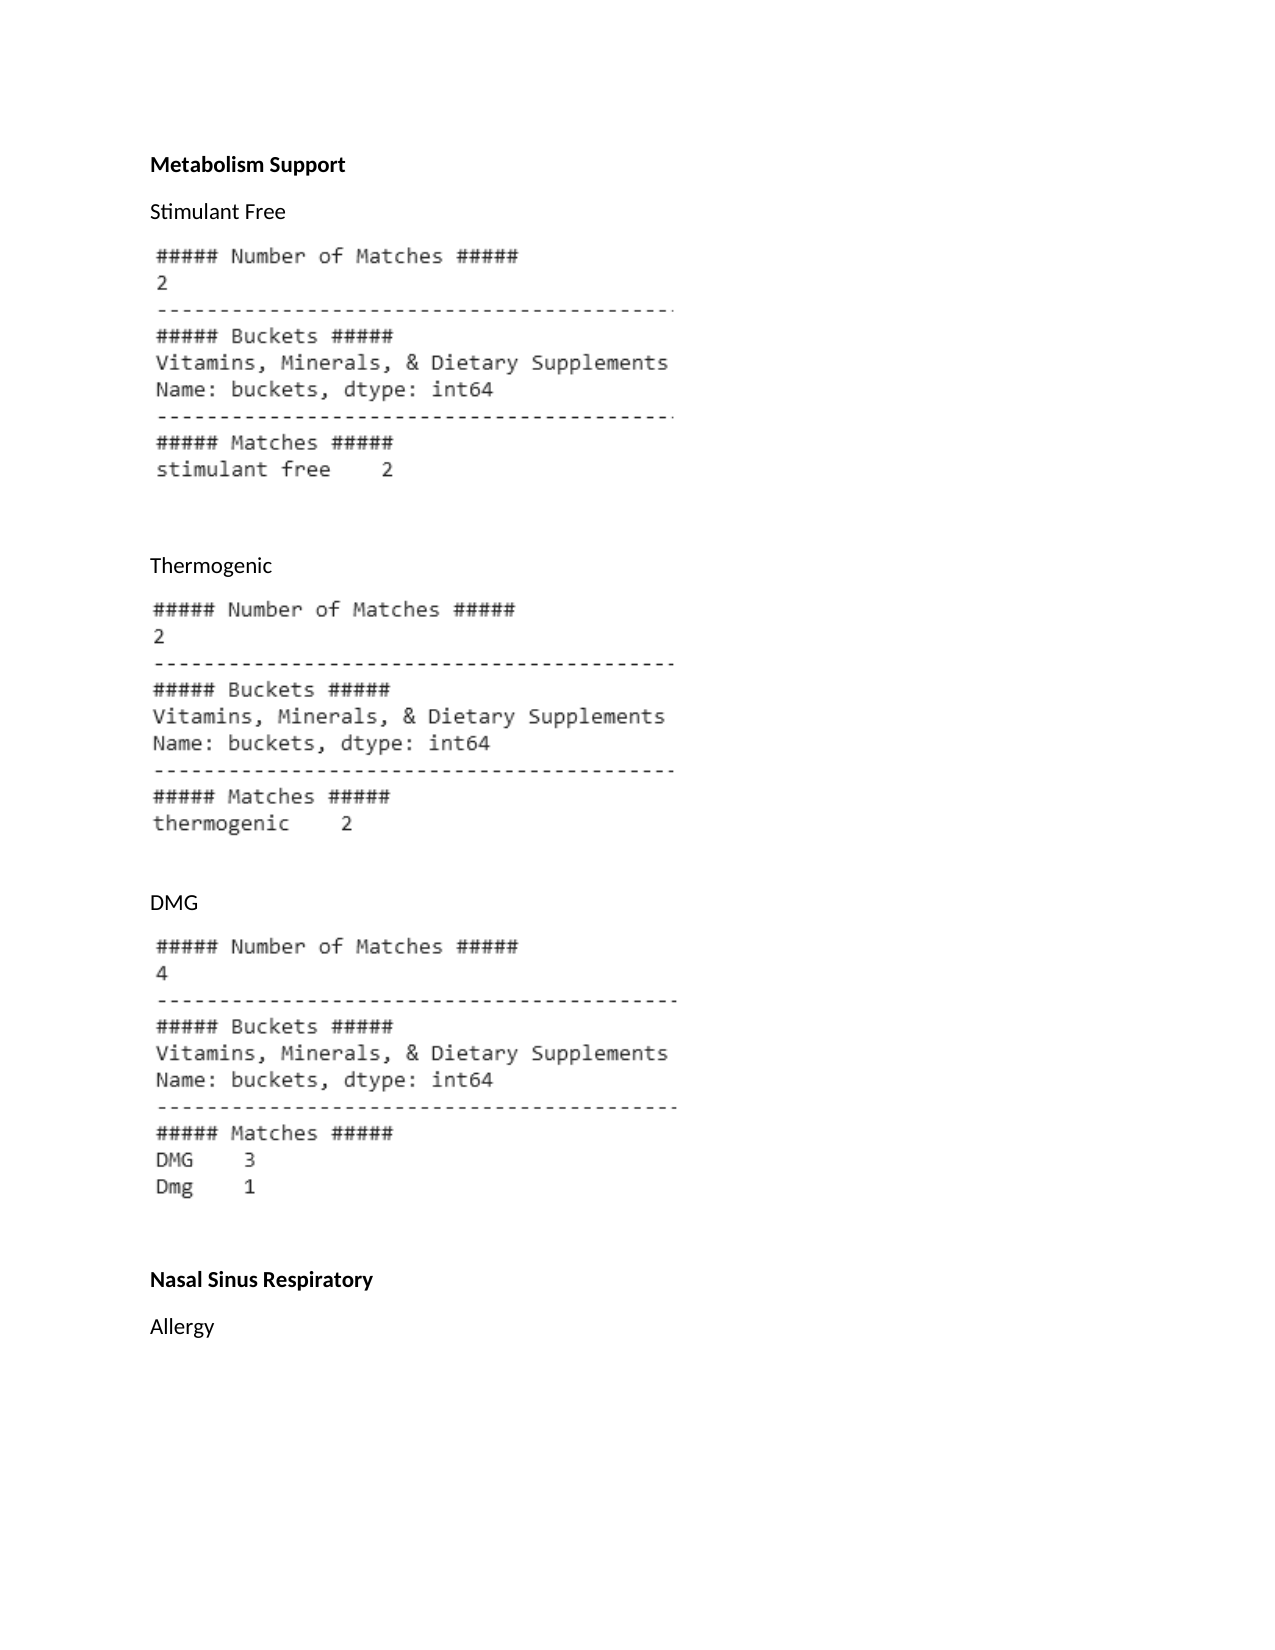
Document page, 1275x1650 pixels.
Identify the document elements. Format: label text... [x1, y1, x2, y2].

text Nasal Sinus Respiratory [150, 1265, 1125, 1293]
text Allergy [150, 1312, 1125, 1340]
picture [150, 243, 674, 486]
text Metabolism Support [150, 150, 1125, 178]
text Thermogenic [150, 552, 1125, 580]
text DMG [150, 888, 1125, 916]
text Stimulant Free [150, 197, 1125, 225]
picture [150, 598, 674, 840]
picture [150, 935, 677, 1200]
